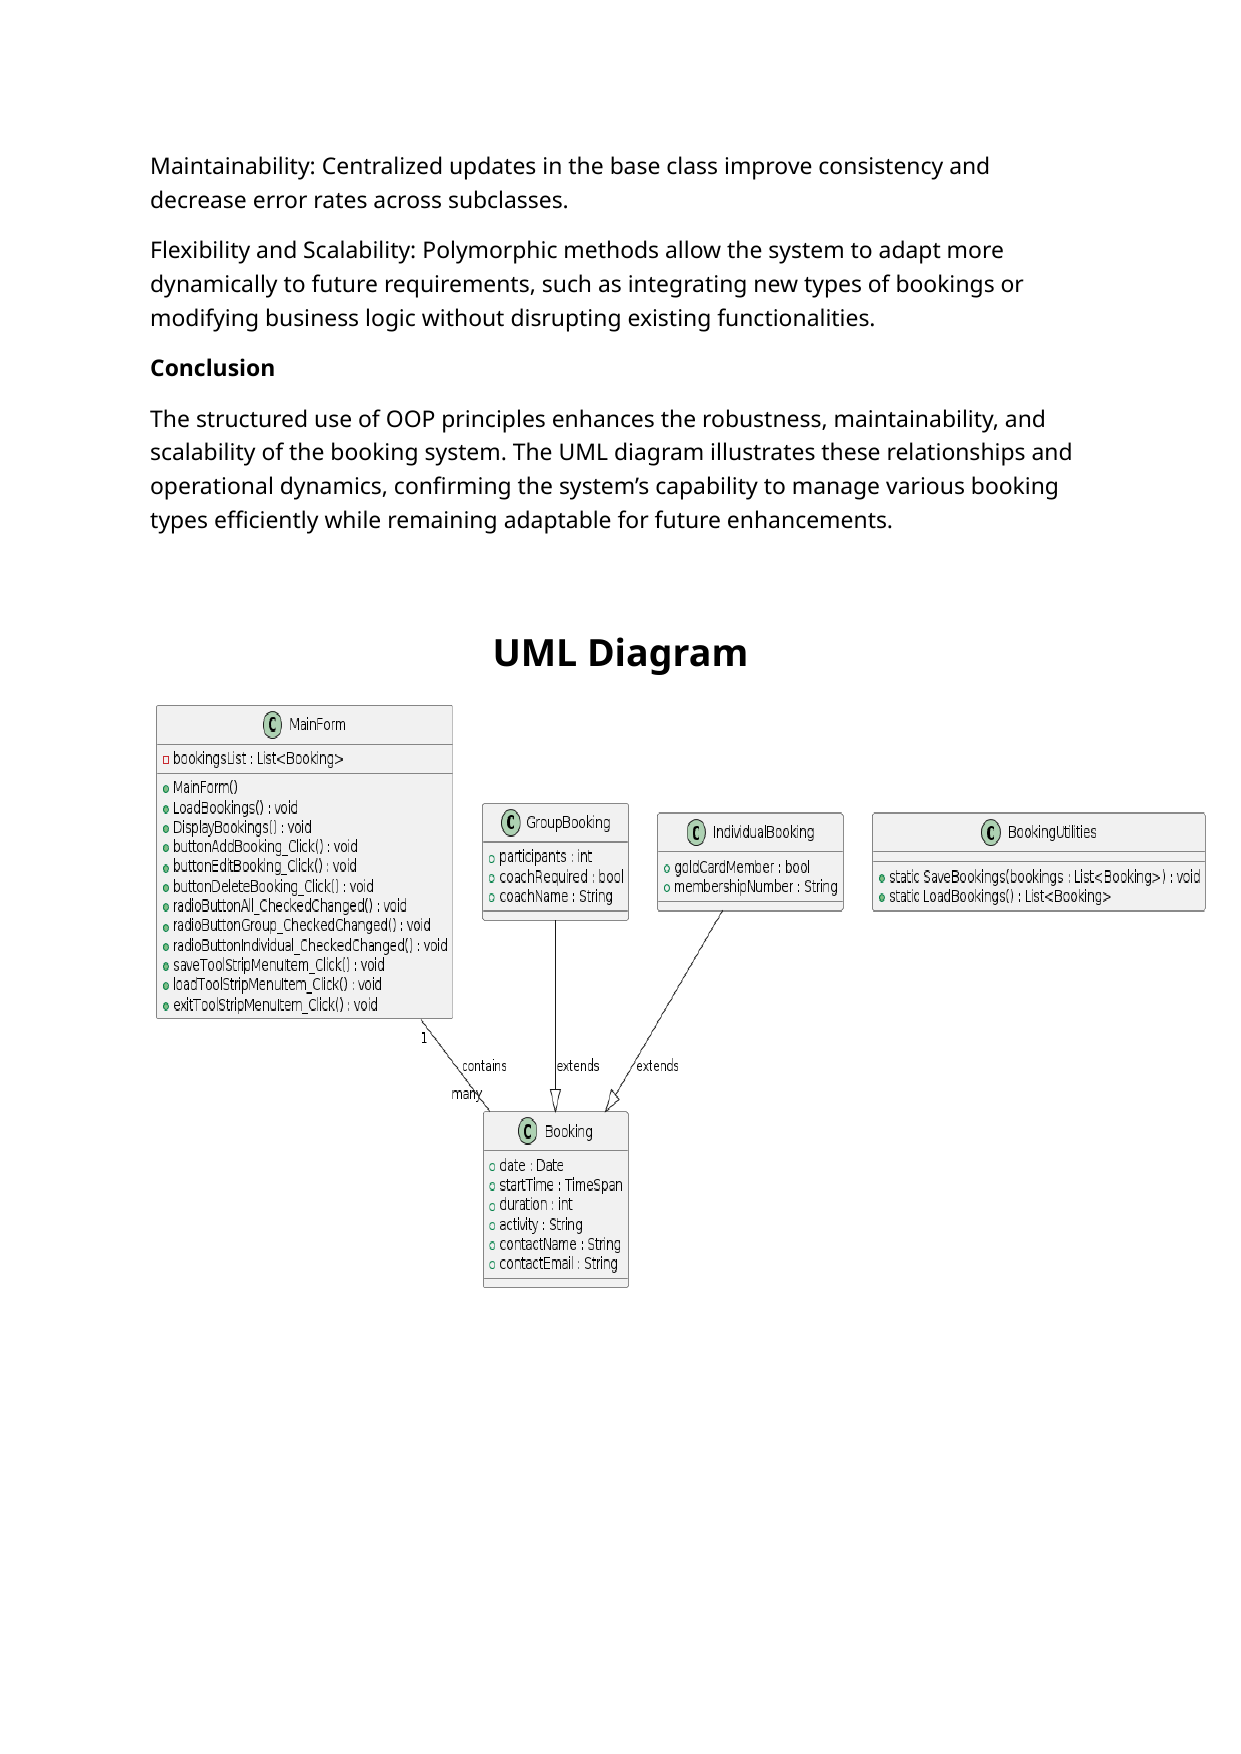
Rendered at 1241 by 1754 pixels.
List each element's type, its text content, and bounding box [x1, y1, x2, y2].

text Conclusion [150, 352, 1090, 383]
text Maintainability: Centralized updates in the base class improve consistency and decrease error rates across subclasses. [150, 150, 1090, 215]
text The structured use of OOP principles enhances the robustness, maintainability, and scalability of the booking system. The UML diagram illustrates these relationships and operational dynamics, confirming the system’s capability to manage various booking types efficiently while remaining adaptable for future enhancements. [150, 402, 1090, 535]
picture [150, 697, 1210, 1295]
text UML Diagram [150, 626, 1090, 677]
text Flexibility and Scalability: Polymorphic methods allow the system to adapt more dynamically to future requirements, such as integrating new types of bookings or modifying business logic without disrupting existing functionalities. [150, 234, 1090, 333]
